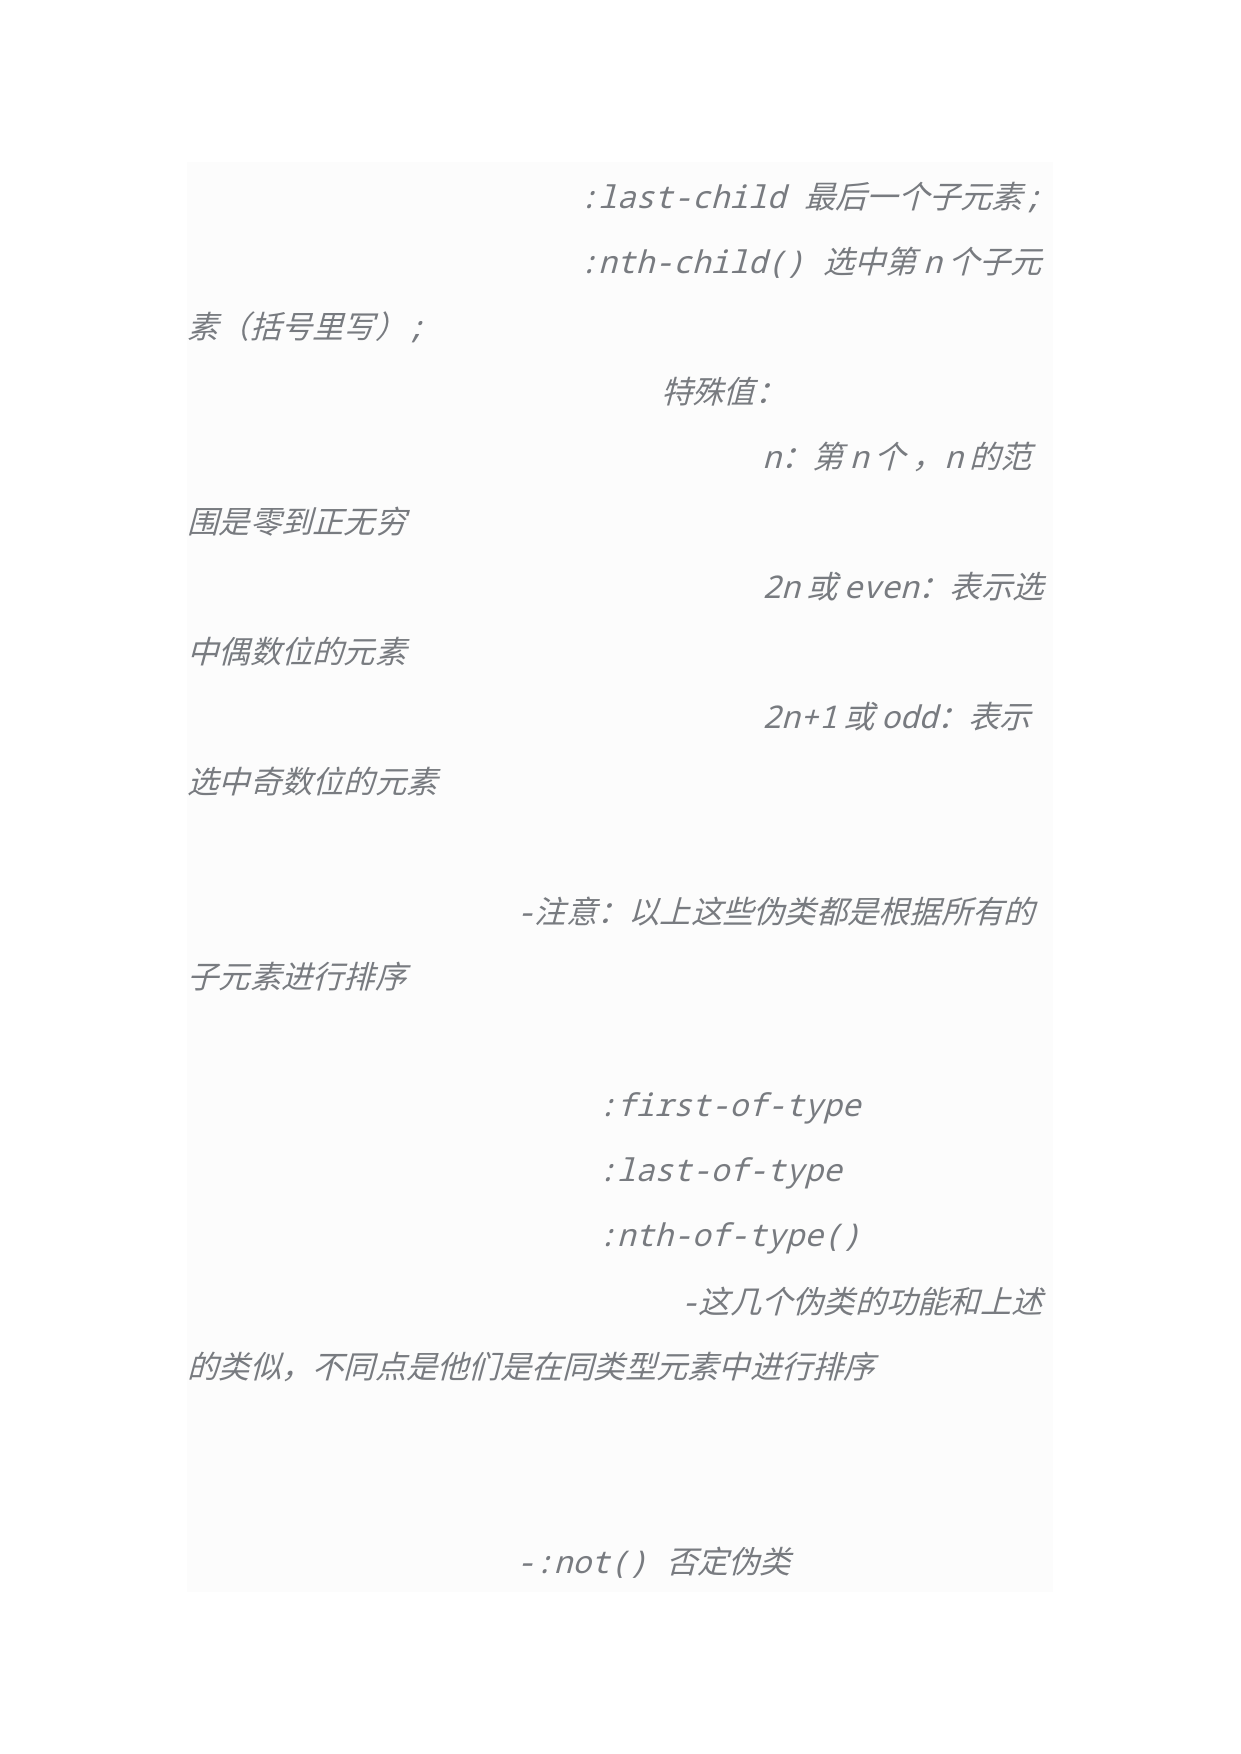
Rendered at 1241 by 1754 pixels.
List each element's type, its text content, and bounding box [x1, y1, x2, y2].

text 特殊值： [187, 357, 1053, 422]
text :last-child 最后一个子元素; [187, 162, 1053, 227]
text 2n+1或odd：表示选中奇数位的元素 [187, 682, 1053, 812]
text :first-of-type [187, 1072, 1053, 1137]
text -:not() 否定伪类 [187, 1527, 1053, 1592]
text -注意：以上这些伪类都是根据所有的子元素进行排序 [187, 877, 1053, 1007]
text :last-of-type [187, 1137, 1053, 1202]
text :nth-child() 选中第n个子元素（括号里写）; [187, 227, 1053, 357]
text -这几个伪类的功能和上述的类似，不同点是他们是在同类型元素中进行排序 [187, 1267, 1053, 1397]
text n：第n个 ，n的范围是零到正无穷 [187, 422, 1053, 552]
text :nth-of-type() [187, 1202, 1053, 1267]
text 2n或even：表示选中偶数位的元素 [187, 552, 1053, 682]
